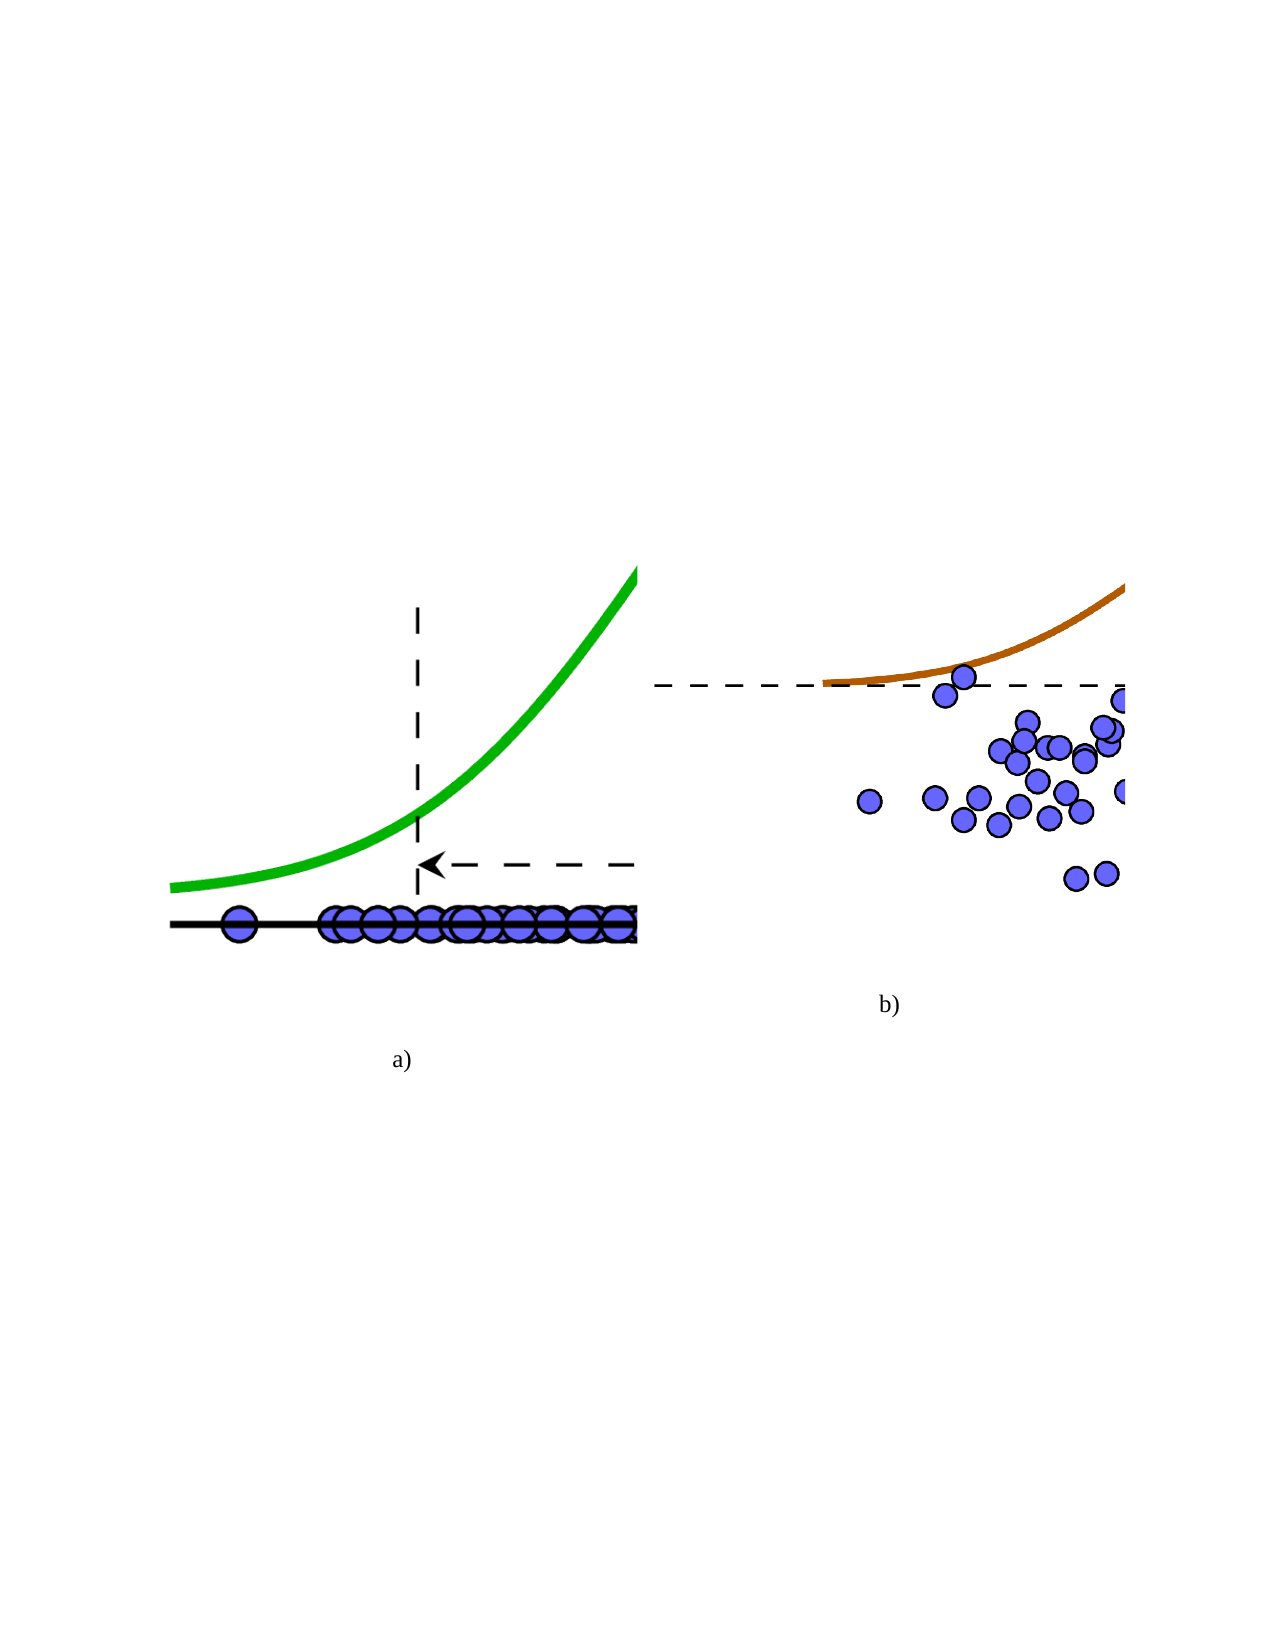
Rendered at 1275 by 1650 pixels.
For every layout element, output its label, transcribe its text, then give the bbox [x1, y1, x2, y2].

table_header b) [638, 151, 1125, 1073]
table_header a) [151, 151, 637, 1073]
picture [165, 150, 638, 1045]
picture [653, 206, 1126, 989]
